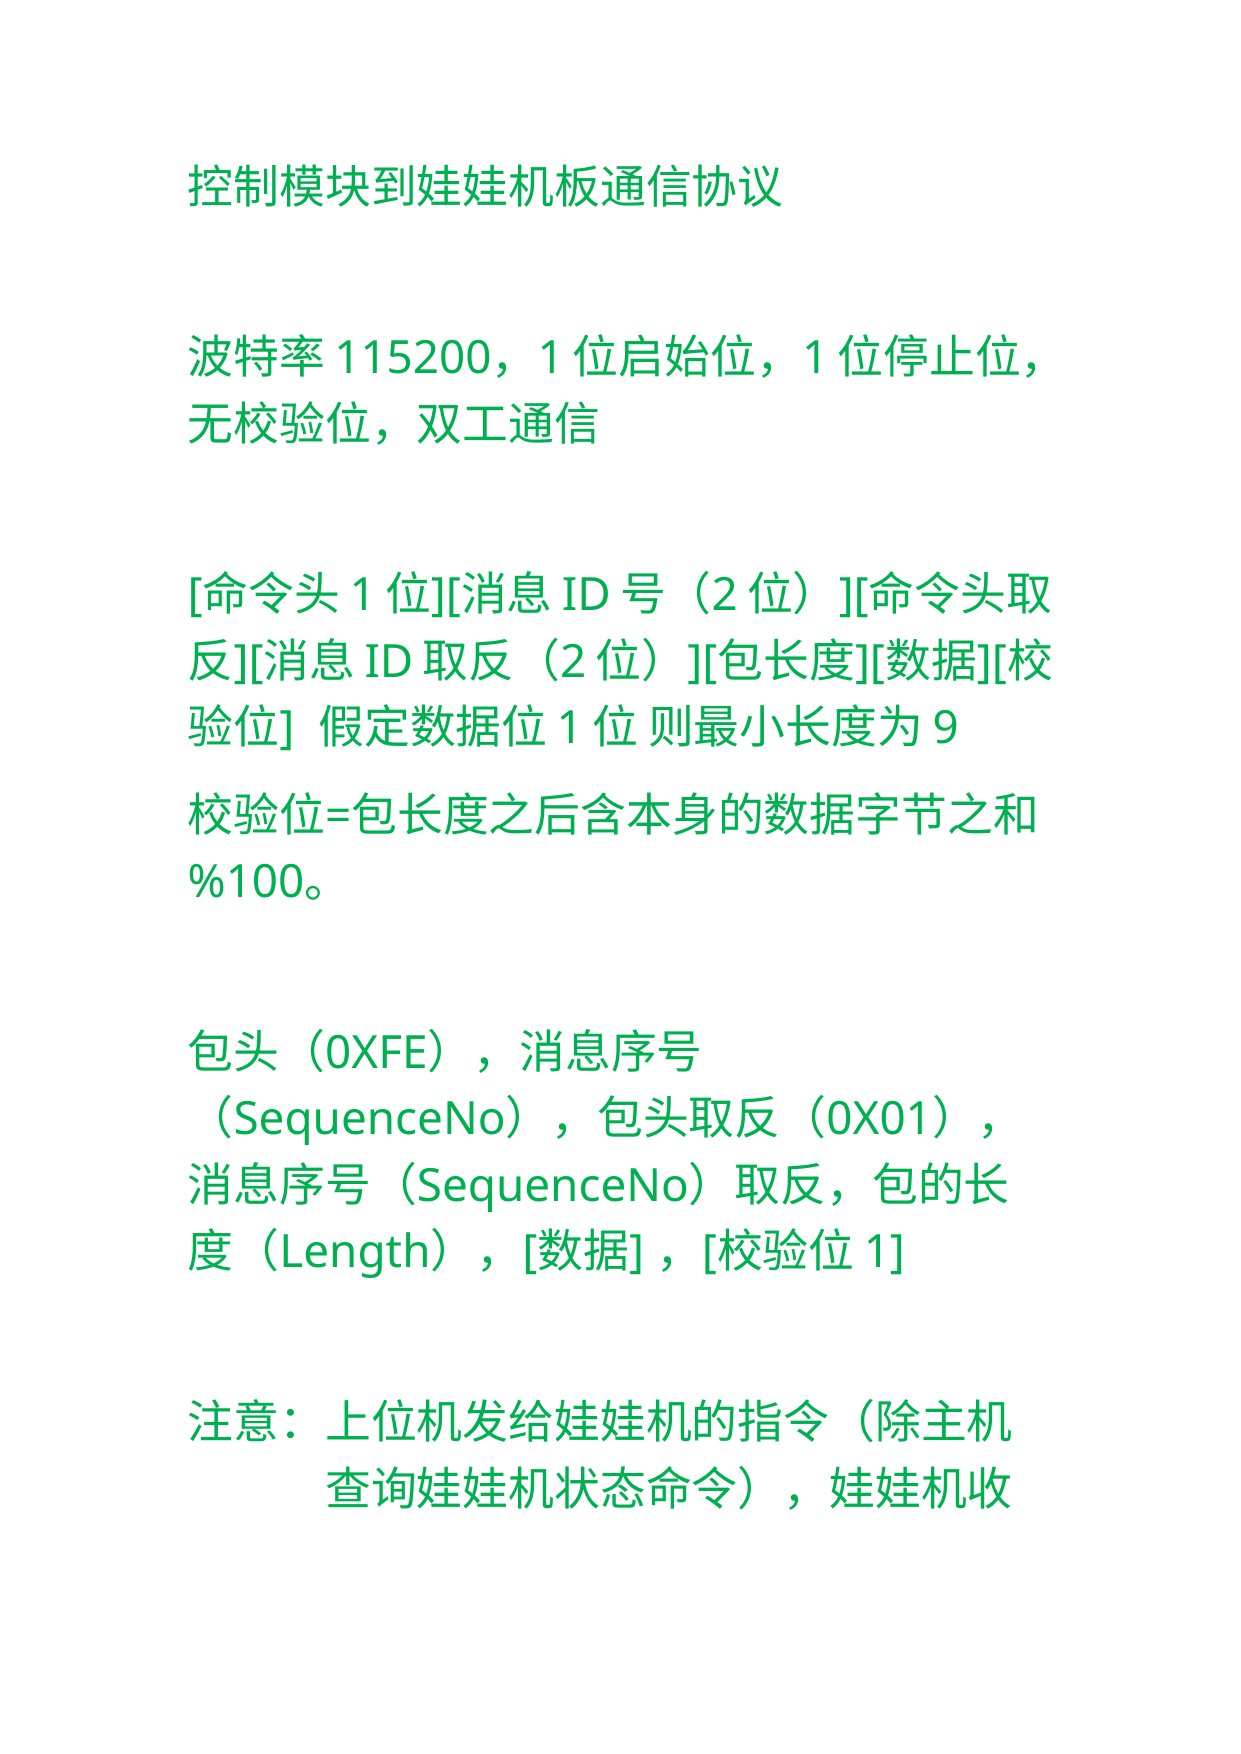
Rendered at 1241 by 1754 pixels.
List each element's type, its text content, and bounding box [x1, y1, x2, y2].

text 控制模块到娃娃机板通信协议 [187, 150, 1053, 216]
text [187, 1385, 1053, 1518]
text [命令头1位][消息ID号（2位）][命令头取反][消息ID取反（2位）][包长度][数据][校验位] 假定数据位1位 则最小长度为9 [187, 557, 1053, 757]
text 包头（0XFE），消息序号（SequenceNo），包头取反（0X01），消息序号（SequenceNo）取反，包的长度（Length），[数据] ，[校验位1] [187, 1015, 1053, 1281]
text 校验位=包长度之后含本身的数据字节之和%100。 [187, 778, 1053, 911]
text 波特率115200，1位启始位，1位停止位，无校验位，双工通信 [187, 320, 1053, 453]
